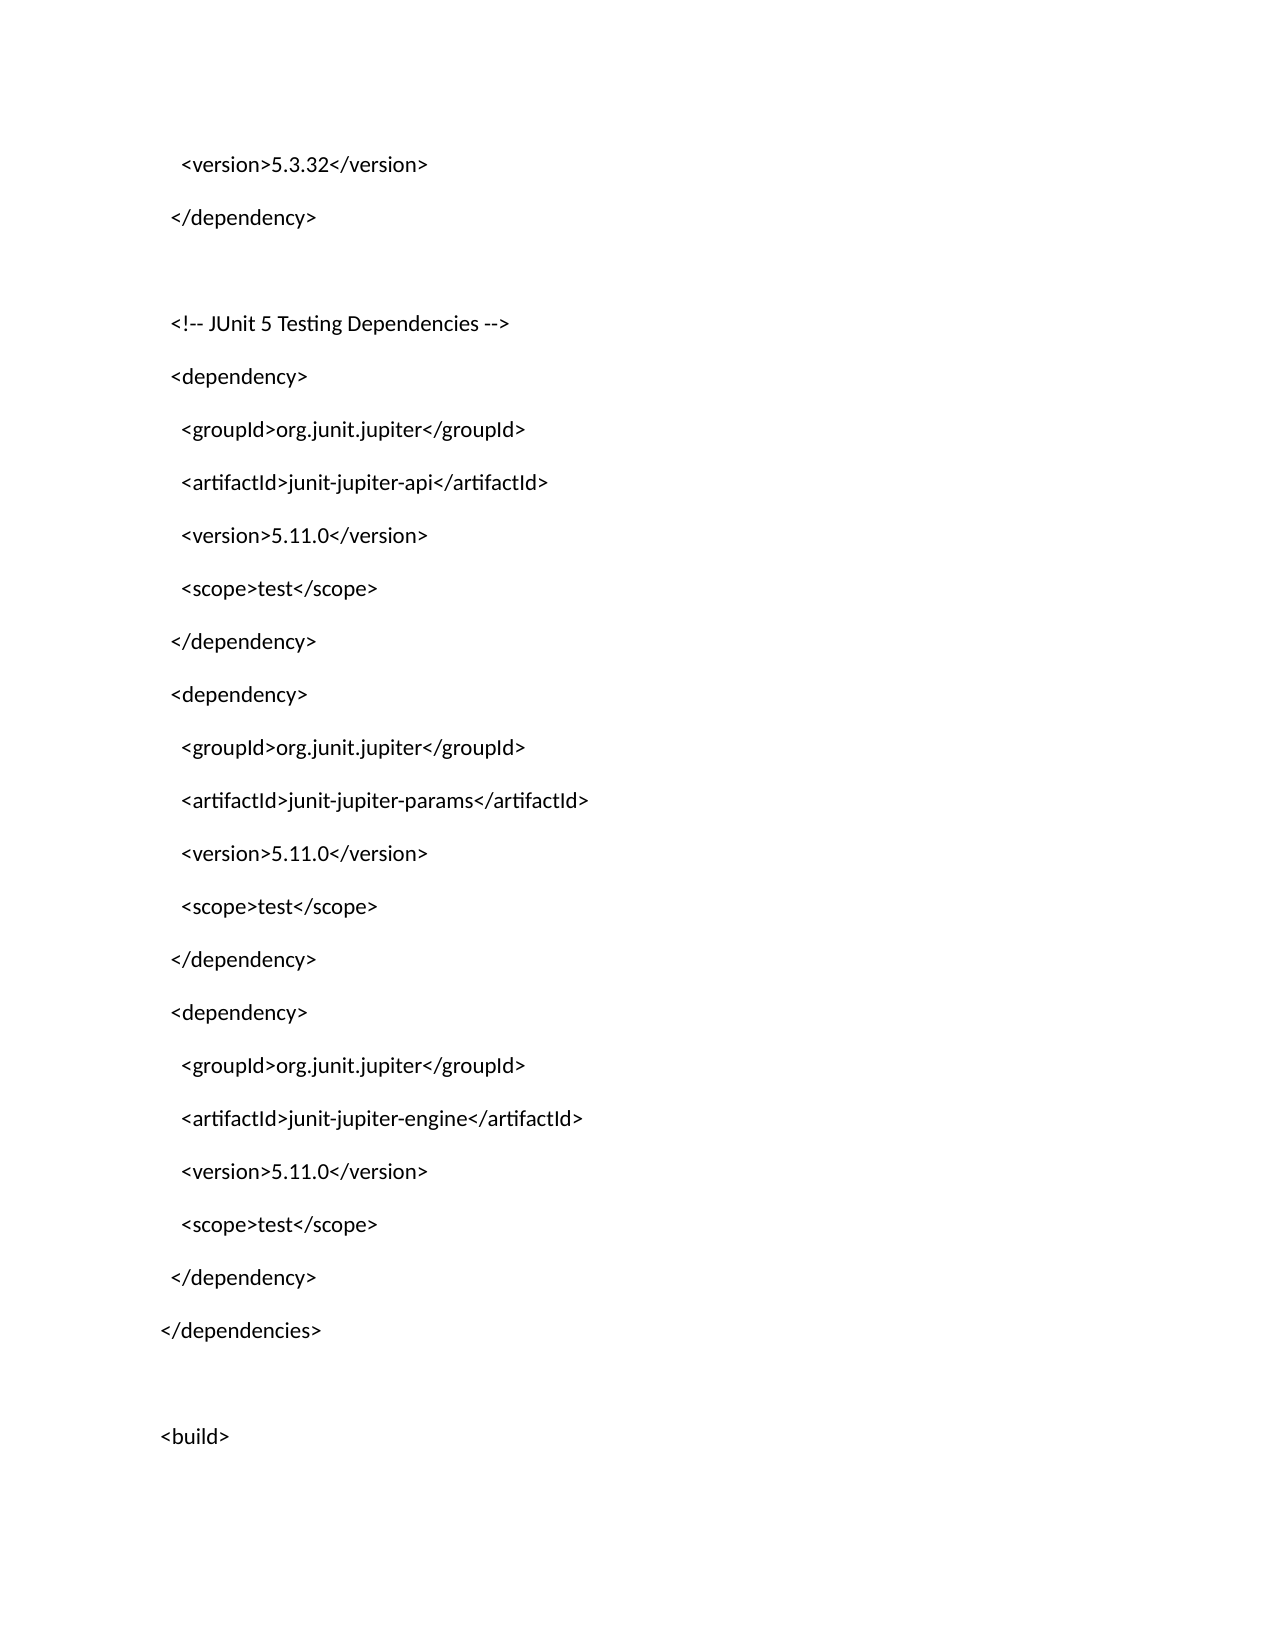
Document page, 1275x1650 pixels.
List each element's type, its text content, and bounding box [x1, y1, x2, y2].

text </dependencies> [150, 1316, 1125, 1344]
text <artifactId>junit-jupiter-api</artifactId> [150, 468, 1125, 496]
text <version>5.11.0</version> [150, 839, 1125, 867]
text </dependency> [150, 627, 1125, 655]
text <build> [150, 1422, 1125, 1451]
text <dependency> [150, 362, 1125, 390]
text </dependency> [150, 203, 1125, 231]
text <groupId>org.junit.jupiter</groupId> [150, 1051, 1125, 1079]
text <scope>test</scope> [150, 1210, 1125, 1238]
text </dependency> [150, 1263, 1125, 1291]
text <scope>test</scope> [150, 574, 1125, 602]
text <!-- JUnit 5 Testing Dependencies --> [150, 309, 1125, 337]
text <artifactId>junit-jupiter-engine</artifactId> [150, 1104, 1125, 1132]
text <artifactId>junit-jupiter-params</artifactId> [150, 786, 1125, 814]
text <groupId>org.junit.jupiter</groupId> [150, 415, 1125, 443]
text </dependency> [150, 945, 1125, 973]
text <version>5.3.32</version> [150, 150, 1125, 178]
text <scope>test</scope> [150, 892, 1125, 920]
text <dependency> [150, 998, 1125, 1026]
text <dependency> [150, 680, 1125, 708]
text <version>5.11.0</version> [150, 1157, 1125, 1185]
text <groupId>org.junit.jupiter</groupId> [150, 733, 1125, 761]
text <version>5.11.0</version> [150, 521, 1125, 549]
